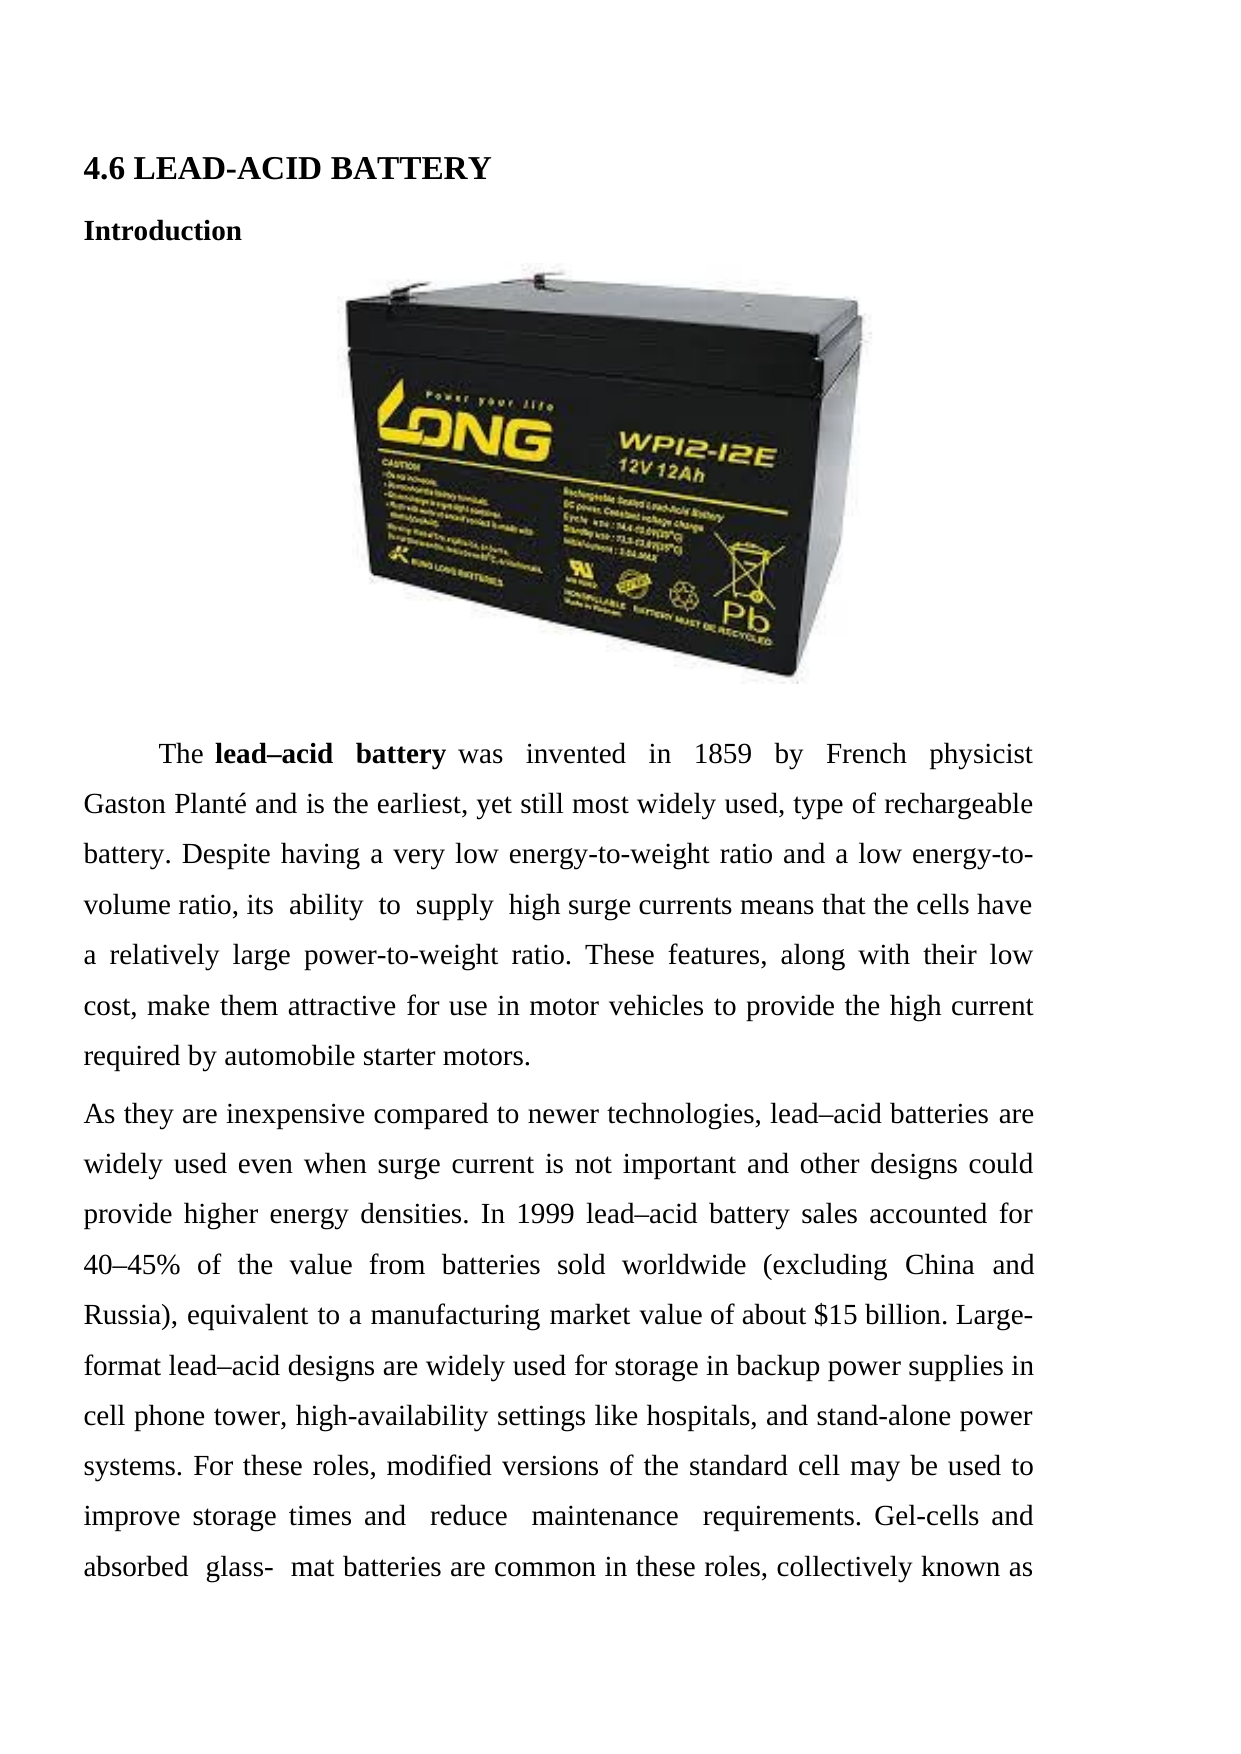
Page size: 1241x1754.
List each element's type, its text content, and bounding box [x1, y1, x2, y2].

subtitle 4.6 LEAD-ACID BATTERY [83, 148, 1144, 186]
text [83, 1096, 1034, 1582]
subtitle Introduction [83, 213, 1144, 246]
picture [336, 263, 873, 684]
